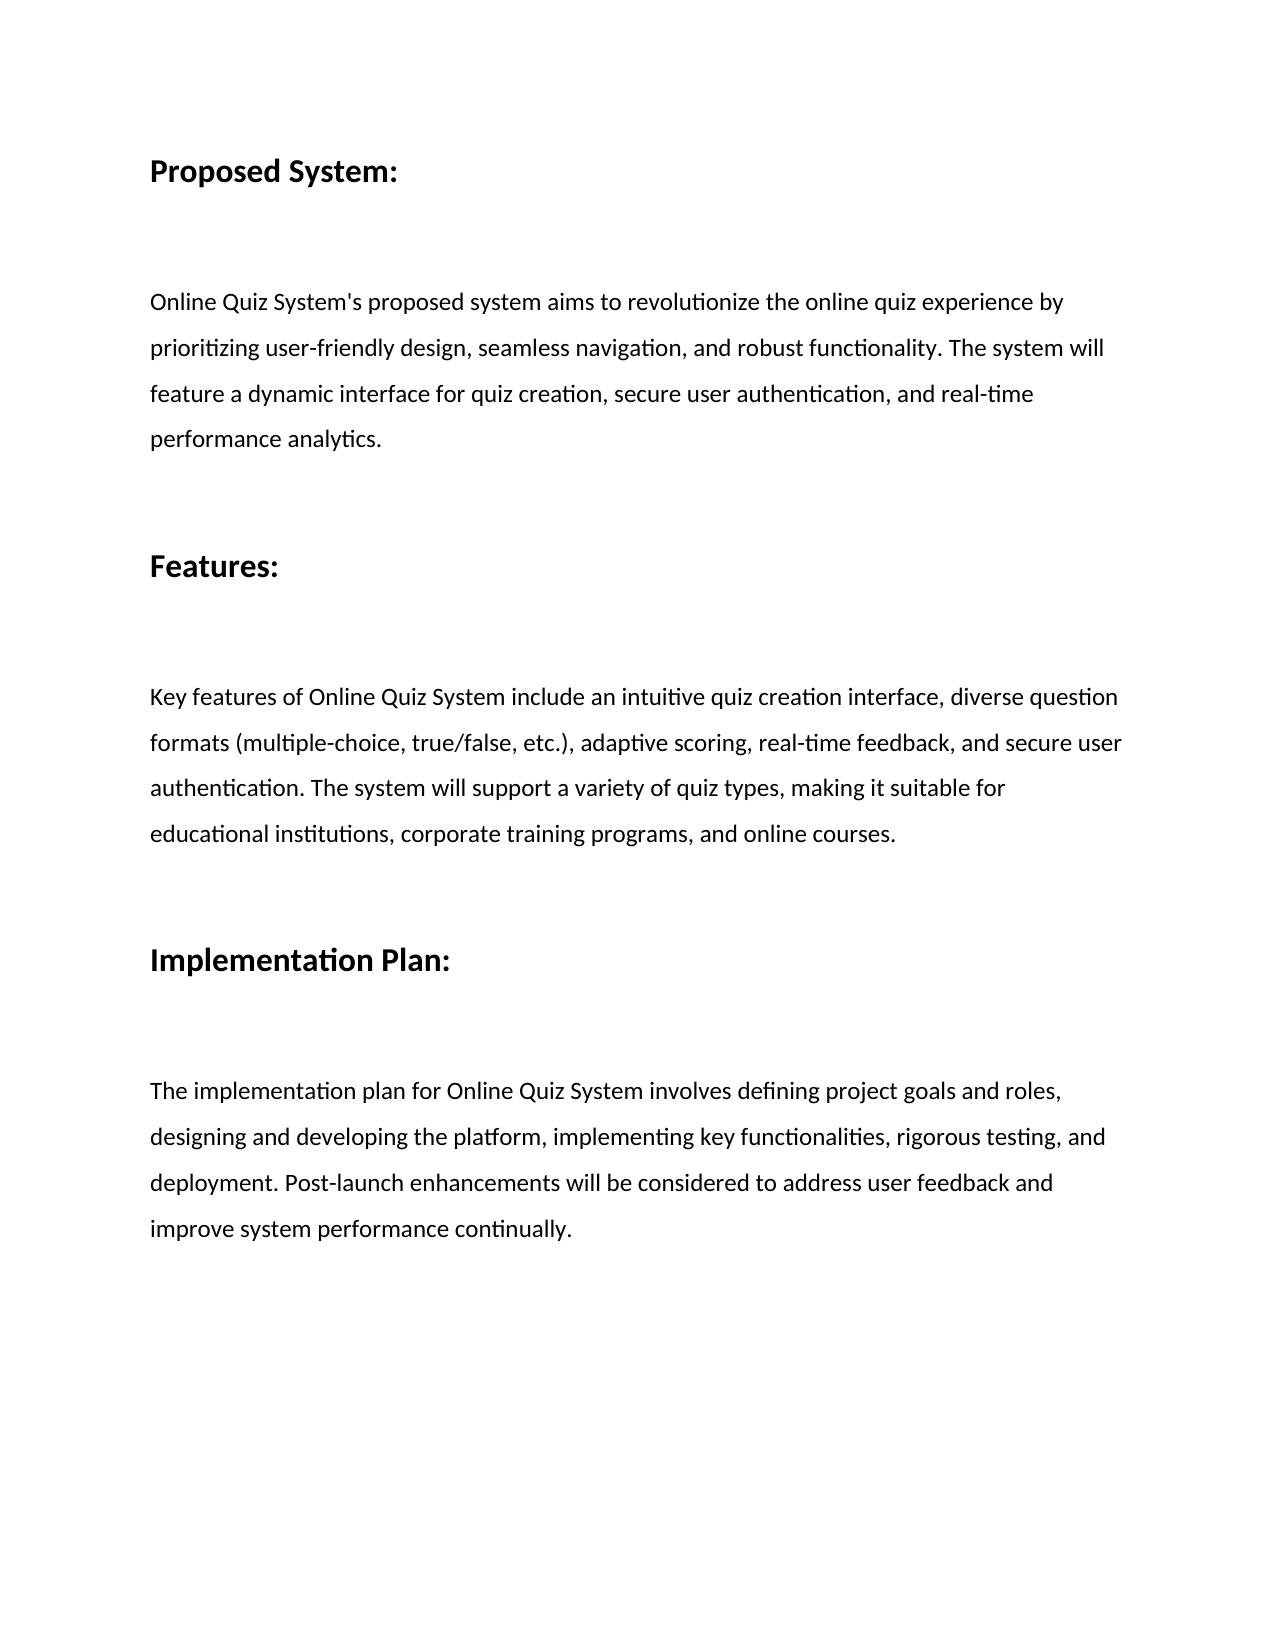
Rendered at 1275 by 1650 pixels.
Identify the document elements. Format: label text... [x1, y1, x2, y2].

text Online Quiz System's proposed system aims to revolutionize the online quiz experience by prioritizing user-friendly design, seamless navigation, and robust functionality. The system will feature a dynamic interface for quiz creation, secure user authentication, and real-time performance analytics. [150, 286, 1125, 454]
text Key features of Online Quiz System include an intuitive quiz creation interface, diverse question formats (multiple-choice, true/false, etc.), adaptive scoring, real-time feedback, and secure user authentication. The system will support a variety of quiz types, making it suitable for educational institutions, corporate training programs, and online courses. [150, 681, 1125, 849]
text Features: [150, 544, 1125, 585]
text The implementation plan for Online Quiz System involves defining project goals and roles, designing and developing the platform, implementing key functionalities, rigorous testing, and deployment. Post-launch enhancements will be considered to address user feedback and improve system performance continually. [150, 1076, 1125, 1243]
text Proposed System: [150, 150, 1125, 191]
text Implementation Plan: [150, 939, 1125, 980]
